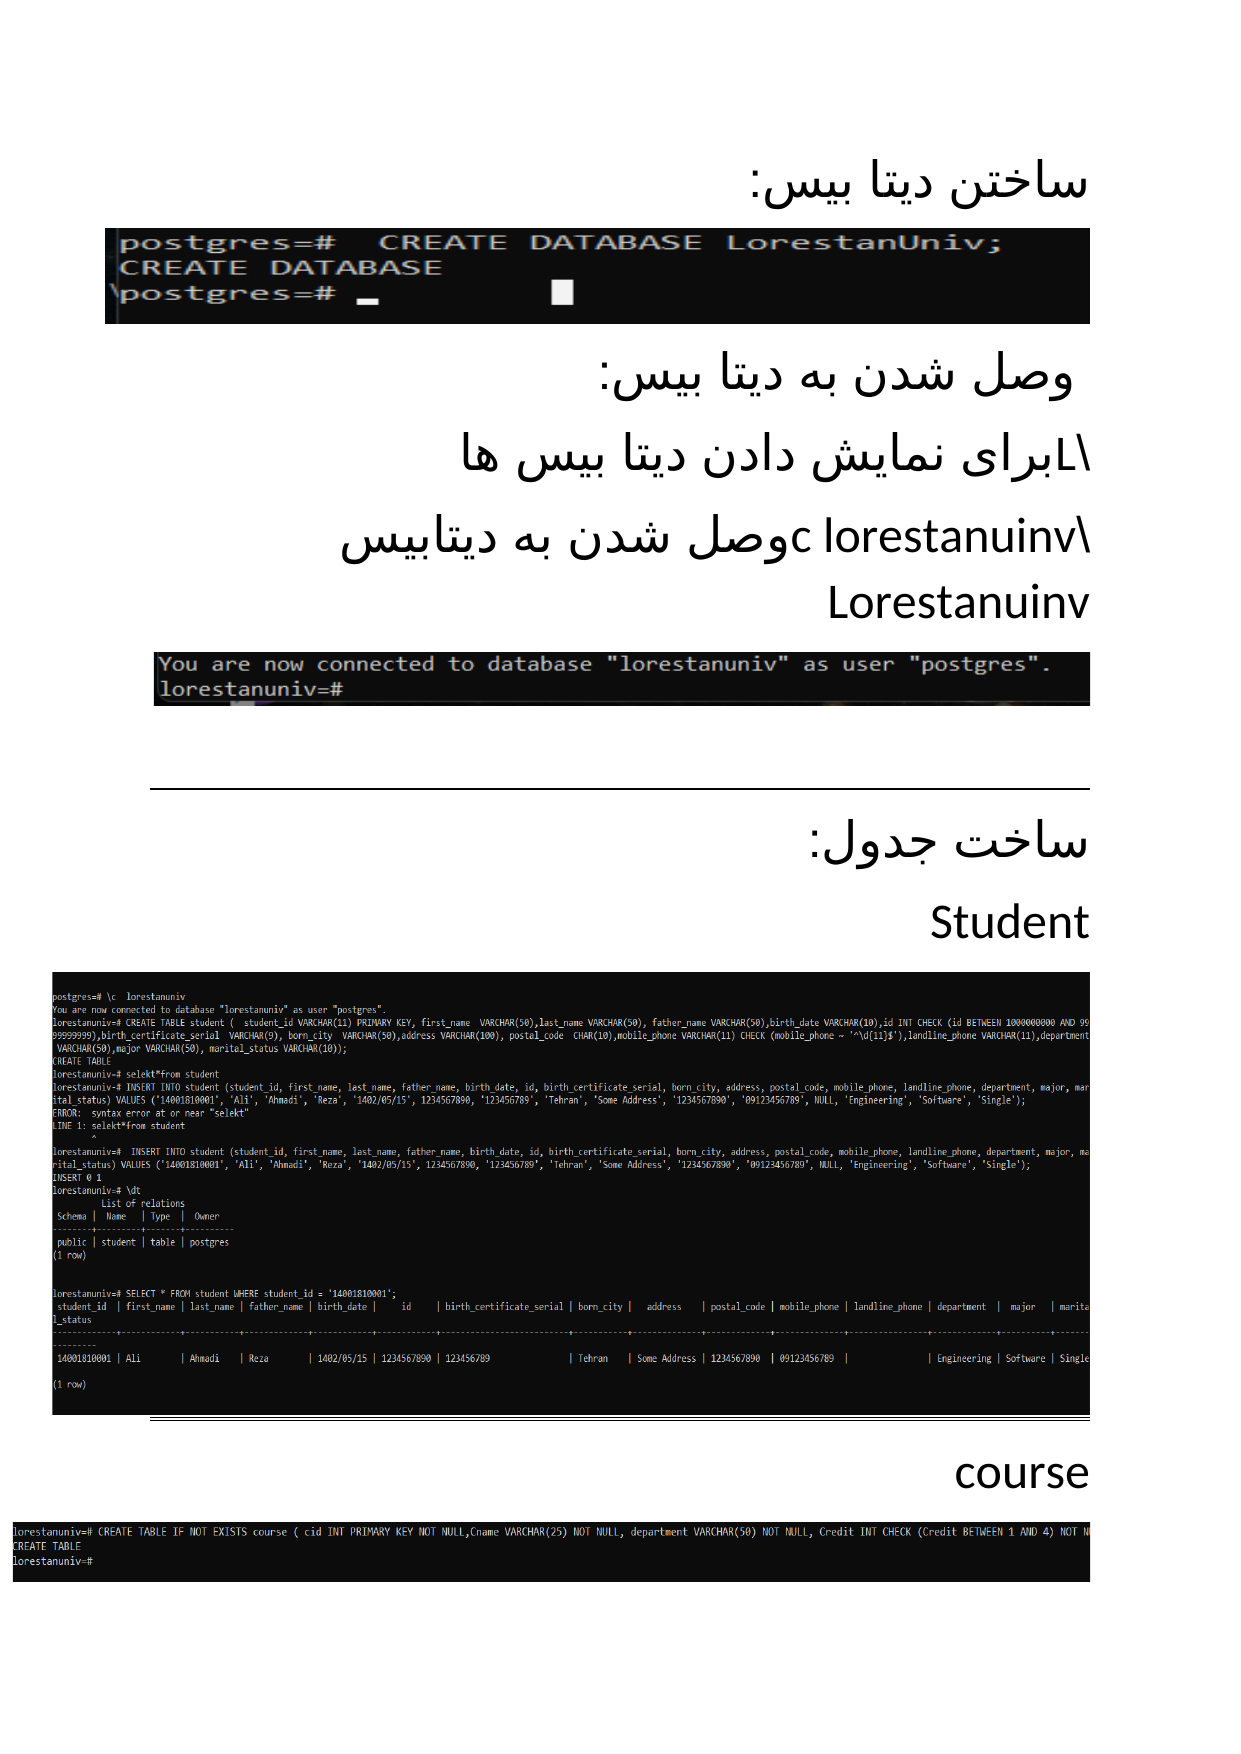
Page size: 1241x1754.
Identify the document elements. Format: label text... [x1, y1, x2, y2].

picture [52, 972, 1090, 1415]
text ساختن دیتا بیس: [150, 150, 1090, 207]
text \Lبرای نمایش دادن دیتا بیس ها [150, 421, 1090, 482]
picture [153, 652, 1091, 706]
text Student [150, 890, 1090, 951]
text \c lorestanuinvوصل شدن به دیتابیس Lorestanuinv [150, 504, 1090, 631]
text ساخت جدول: [150, 811, 1090, 868]
text وصل شدن به دیتا بیس: [150, 343, 1090, 400]
text course [150, 1440, 1090, 1501]
picture [105, 228, 1090, 324]
picture [12, 1522, 1091, 1582]
